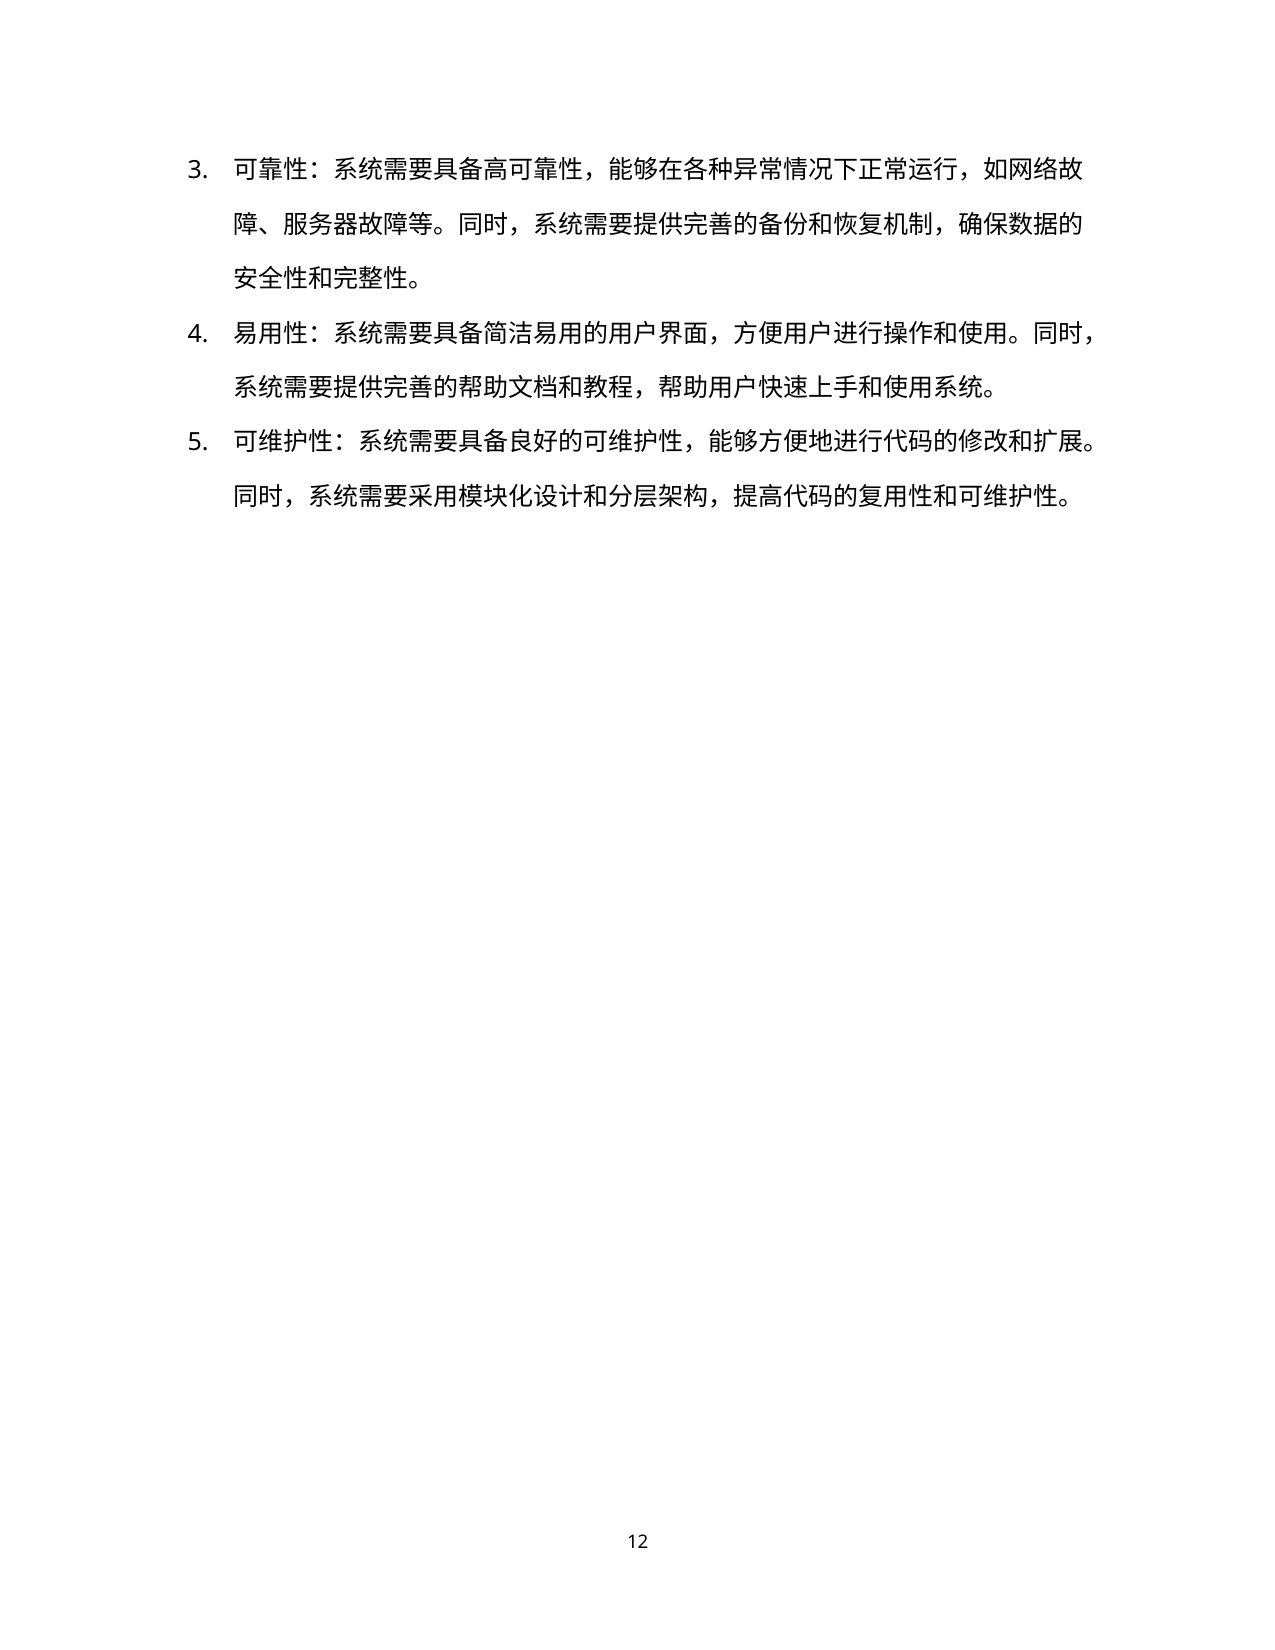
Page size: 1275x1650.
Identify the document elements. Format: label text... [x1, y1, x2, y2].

list 可靠性：系统需要具备高可靠性，能够在各种异常情况下正常运行，如网络故障、服务器故障等。同时，系统需要提供完善的备份和恢复机制，确保数据的安全性和完整性。 [187, 150, 1087, 295]
list 易用性：系统需要具备简洁易用的用户界面，方便用户进行操作和使用。同时，系统需要提供完善的帮助文档和教程，帮助用户快速上手和使用系统。 [187, 313, 1087, 404]
list 可维护性：系统需要具备良好的可维护性，能够方便地进行代码的修改和扩展。同时，系统需要采用模块化设计和分层架构，提高代码的复用性和可维护性。 [187, 422, 1087, 512]
